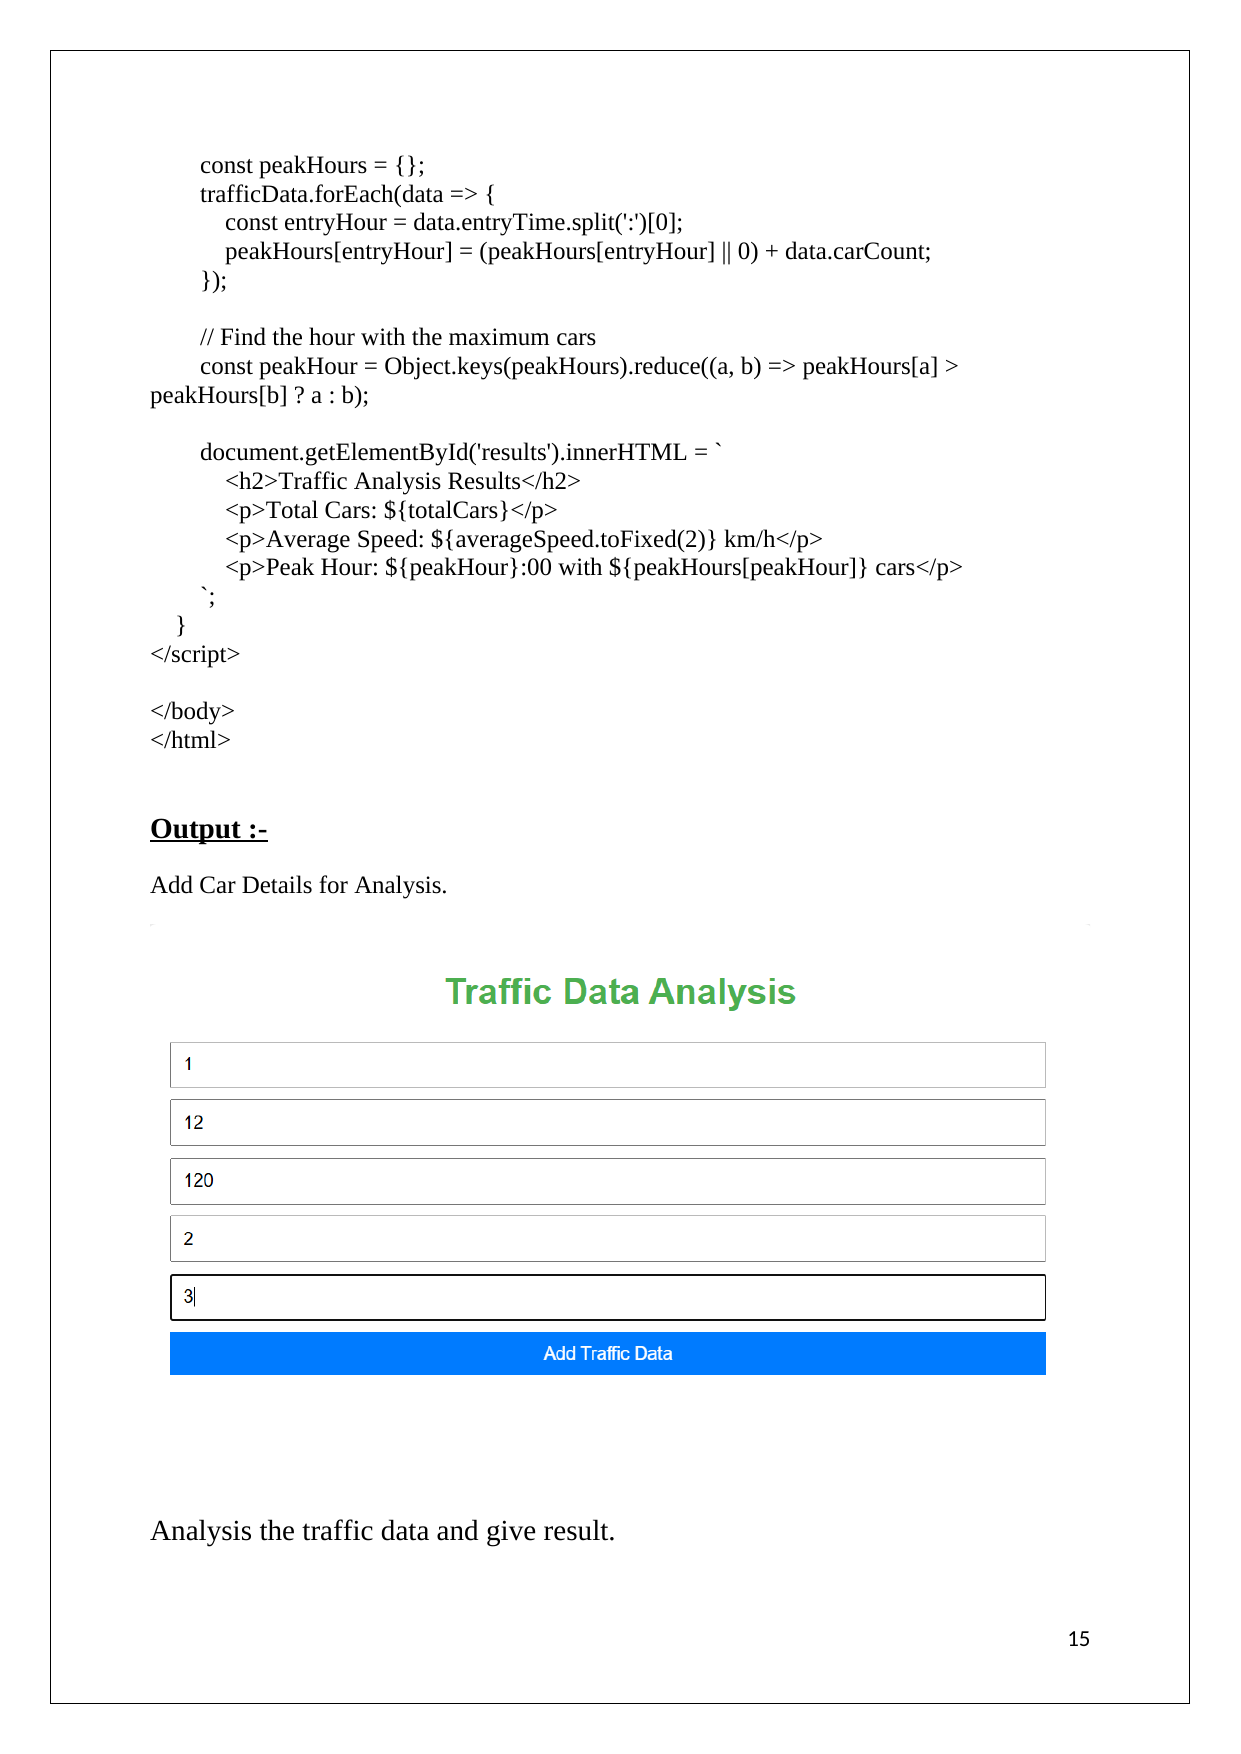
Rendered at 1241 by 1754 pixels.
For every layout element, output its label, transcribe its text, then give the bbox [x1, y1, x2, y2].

text `; [150, 581, 1090, 610]
text // Find the hour with the maximum cars [150, 322, 1090, 351]
text <p>Total Cars: ${totalCars}</p> [150, 495, 1090, 524]
text Output :- [150, 811, 1090, 845]
text trafficData.forEach(data => { [150, 179, 1090, 207]
text <p>Peak Hour: ${peakHour}:00 with ${peakHours[peakHour]} cars</p> [150, 552, 1090, 581]
text } [150, 610, 1090, 639]
text const peakHour = Object.keys(peakHours).reduce((a, b) => peakHours[a] > peakHours[b] ? a : b); [150, 351, 1090, 409]
text <h2>Traffic Analysis Results</h2> [150, 466, 1090, 495]
text </html> [150, 725, 1090, 754]
picture [150, 924, 1091, 1379]
text </body> [150, 696, 1090, 725]
text }); [150, 265, 1090, 294]
text const entryHour = data.entryTime.split(':')[0]; [150, 207, 1090, 236]
text Analysis the traffic data and give result. [150, 1513, 1090, 1547]
text peakHours[entryHour] = (peakHours[entryHour] || 0) + data.carCount; [150, 236, 1090, 265]
text const peakHours = {}; [150, 150, 1090, 179]
text <p>Average Speed: ${averageSpeed.toFixed(2)} km/h</p> [150, 524, 1090, 552]
text Add Car Details for Analysis. [150, 871, 1090, 899]
text document.getElementById('results').innerHTML = ` [150, 437, 1090, 466]
text </script> [150, 639, 1090, 667]
